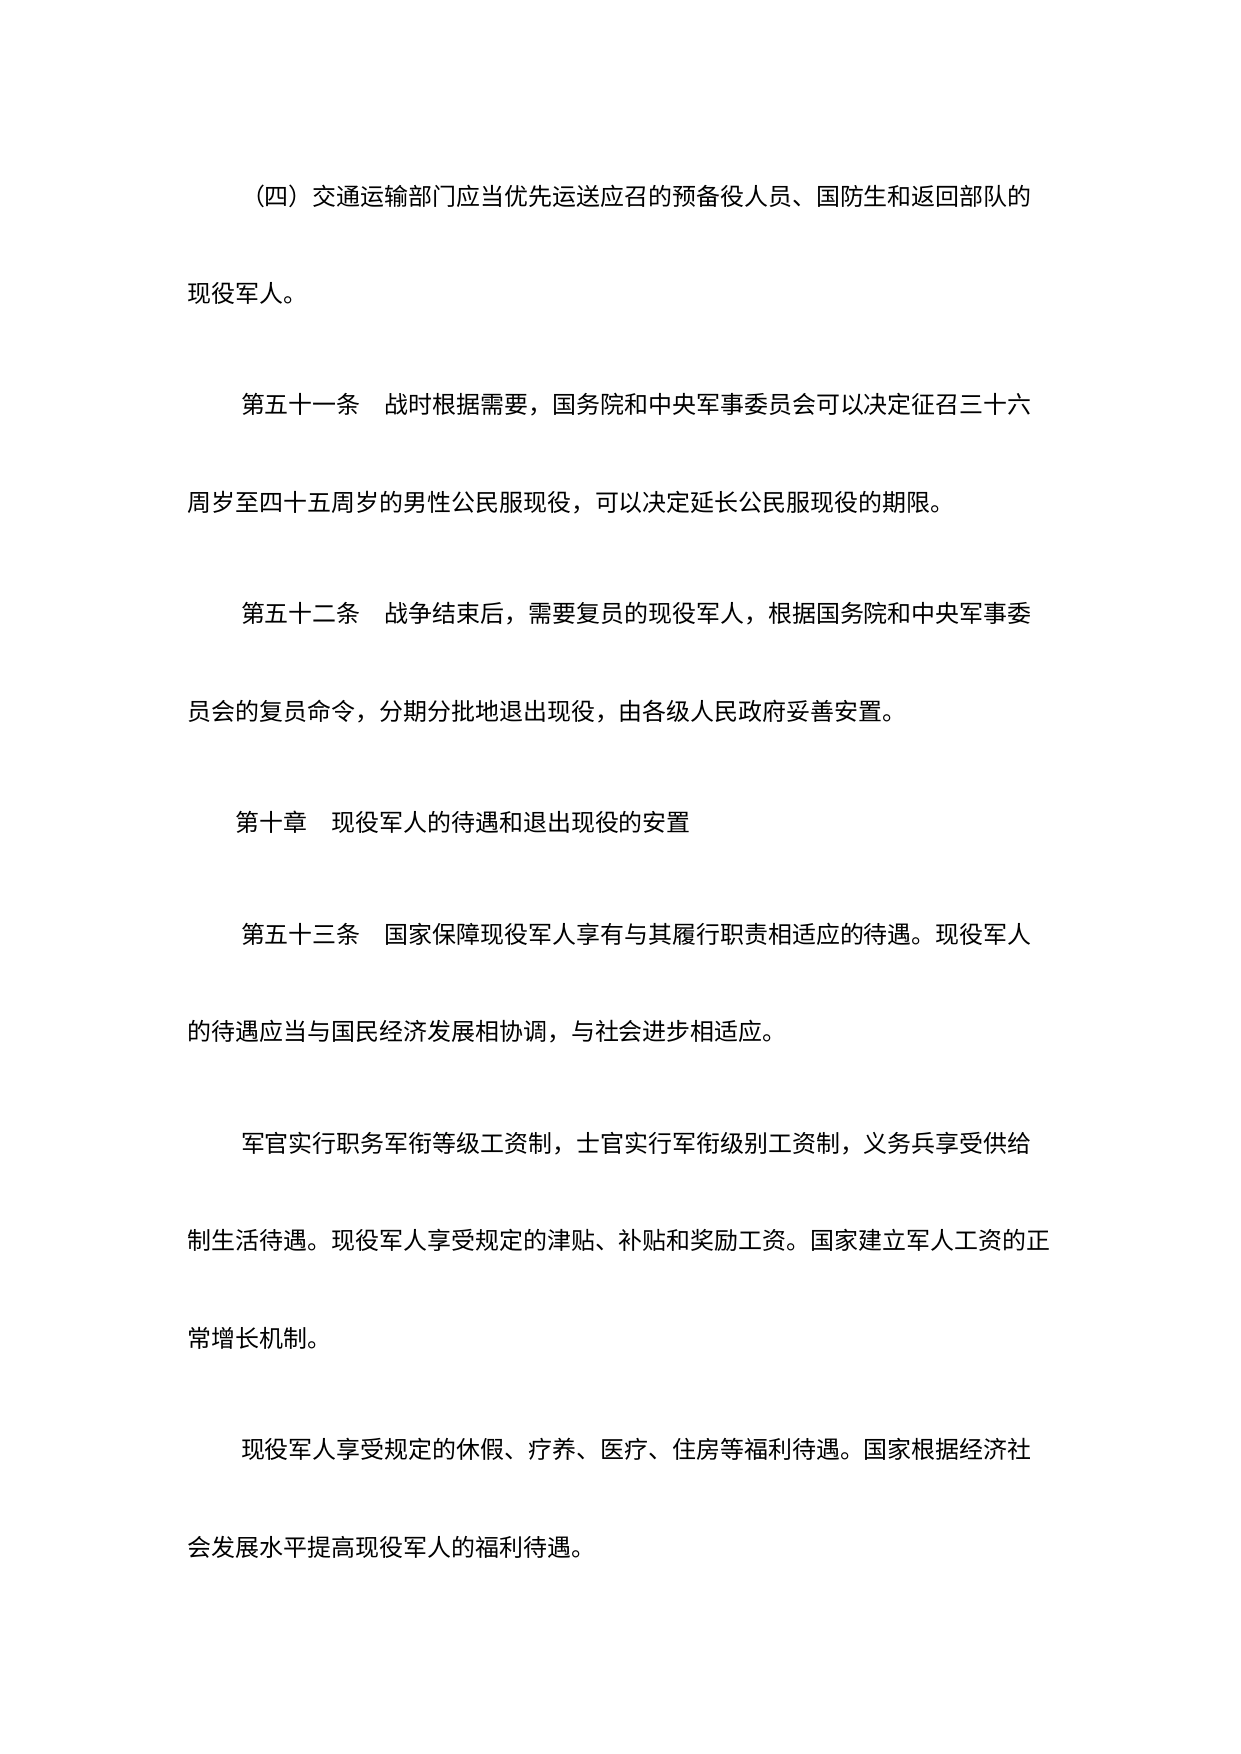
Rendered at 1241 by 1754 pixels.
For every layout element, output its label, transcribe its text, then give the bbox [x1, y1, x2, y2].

text 军官实行职务军衔等级工资制，士官实行军衔级别工资制，义务兵享受供给制生活待遇。现役军人享受规定的津贴、补贴和奖励工资。国家建立军人工资的正常增长机制。 [187, 1109, 1053, 1369]
text 现役军人享受规定的休假、疗养、医疗、住房等福利待遇。国家根据经济社会发展水平提高现役军人的福利待遇。 [187, 1416, 1053, 1578]
text （四）交通运输部门应当优先运送应召的预备役人员、国防生和返回部队的现役军人。 [187, 162, 1053, 324]
text 第五十一条 战时根据需要，国务院和中央军事委员会可以决定征召三十六周岁至四十五周岁的男性公民服现役，可以决定延长公民服现役的期限。 [187, 371, 1053, 533]
text 第五十二条 战争结束后，需要复员的现役军人，根据国务院和中央军事委员会的复员命令，分期分批地退出现役，由各级人民政府妥善安置。 [187, 580, 1053, 742]
text 第十章 现役军人的待遇和退出现役的安置 [187, 789, 1053, 854]
text 第五十三条 国家保障现役军人享有与其履行职责相适应的待遇。现役军人的待遇应当与国民经济发展相协调，与社会进步相适应。 [187, 900, 1053, 1063]
